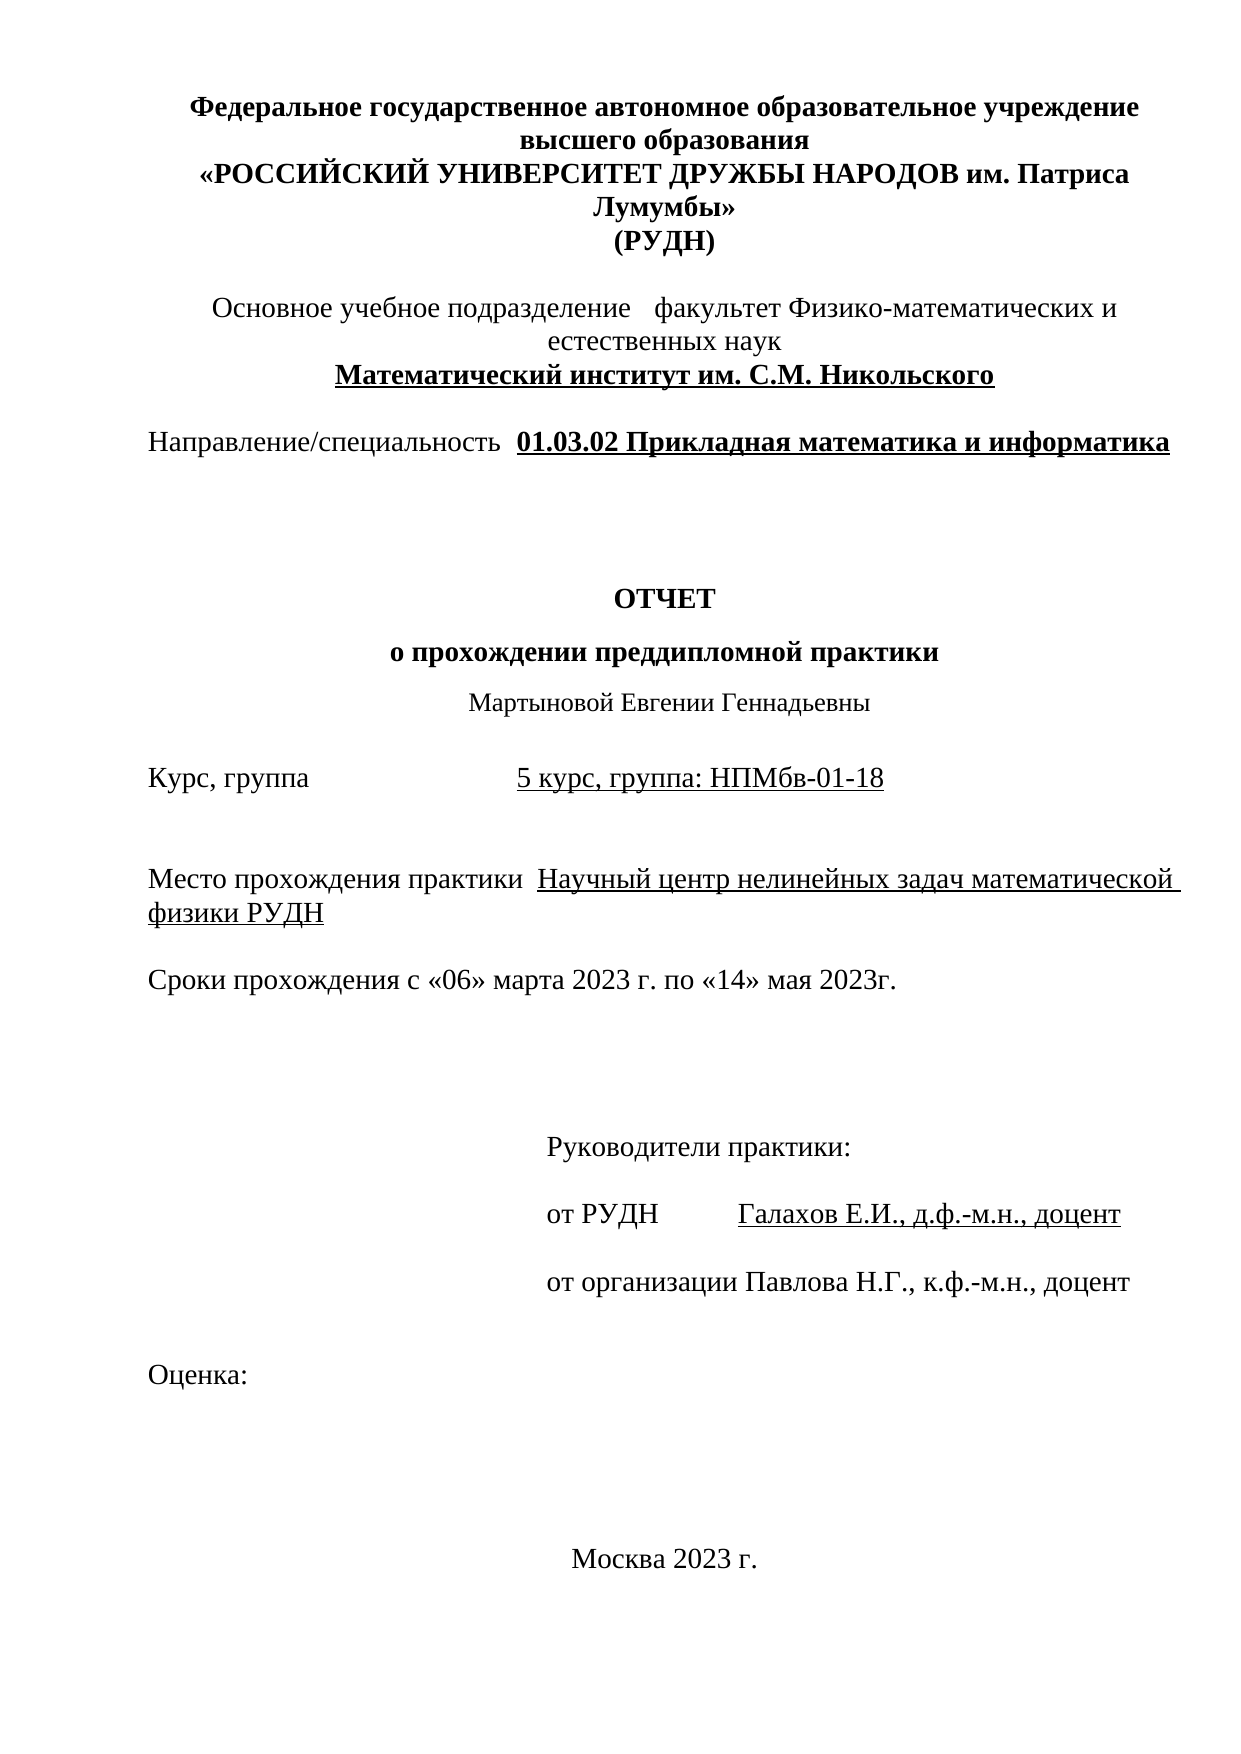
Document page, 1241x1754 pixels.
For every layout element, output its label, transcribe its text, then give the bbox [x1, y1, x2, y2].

text Оценка: [148, 1357, 1181, 1391]
text Руководители практики: [546, 1129, 1181, 1163]
text Математический институт им. С.М. Никольского [148, 357, 1181, 391]
text Москва 2023 г. [148, 1541, 1181, 1575]
text Направление/специальность 01.03.02 Прикладная математика и информатика [148, 424, 1181, 458]
text о прохождении преддипломной практики [148, 634, 1181, 668]
text «РОССИЙСКИЙ УНИВЕРСИТЕТ ДРУЖБЫ НАРОДОВ им. Патриса Лумумбы» [148, 156, 1181, 223]
text Сроки прохождения с «06» марта 2023 г. по «14» мая 2023г. [148, 962, 1181, 995]
text ОТЧЕТ [148, 581, 1181, 615]
text Основное учебное подразделение факультет Физико-математических и естественных наук [148, 290, 1181, 357]
text от РУДН Галахов Е.И., д.ф.-м.н., доцент [546, 1197, 1181, 1230]
text Федеральное государственное автономное образовательное учреждение высшего образования [148, 89, 1181, 156]
text Курс, группа 5 курс, группа: НПМбв-01-18 [148, 761, 1181, 794]
text Место прохождения практики Научный центр нелинейных задач математической физики РУДН [148, 861, 1181, 928]
text от организации Павлова Н.Г., к.ф.-м.н., доцент [546, 1264, 1181, 1297]
text Мартыновой Евгении Геннадьевны [148, 687, 1181, 740]
text (РУДН) [148, 223, 1181, 256]
